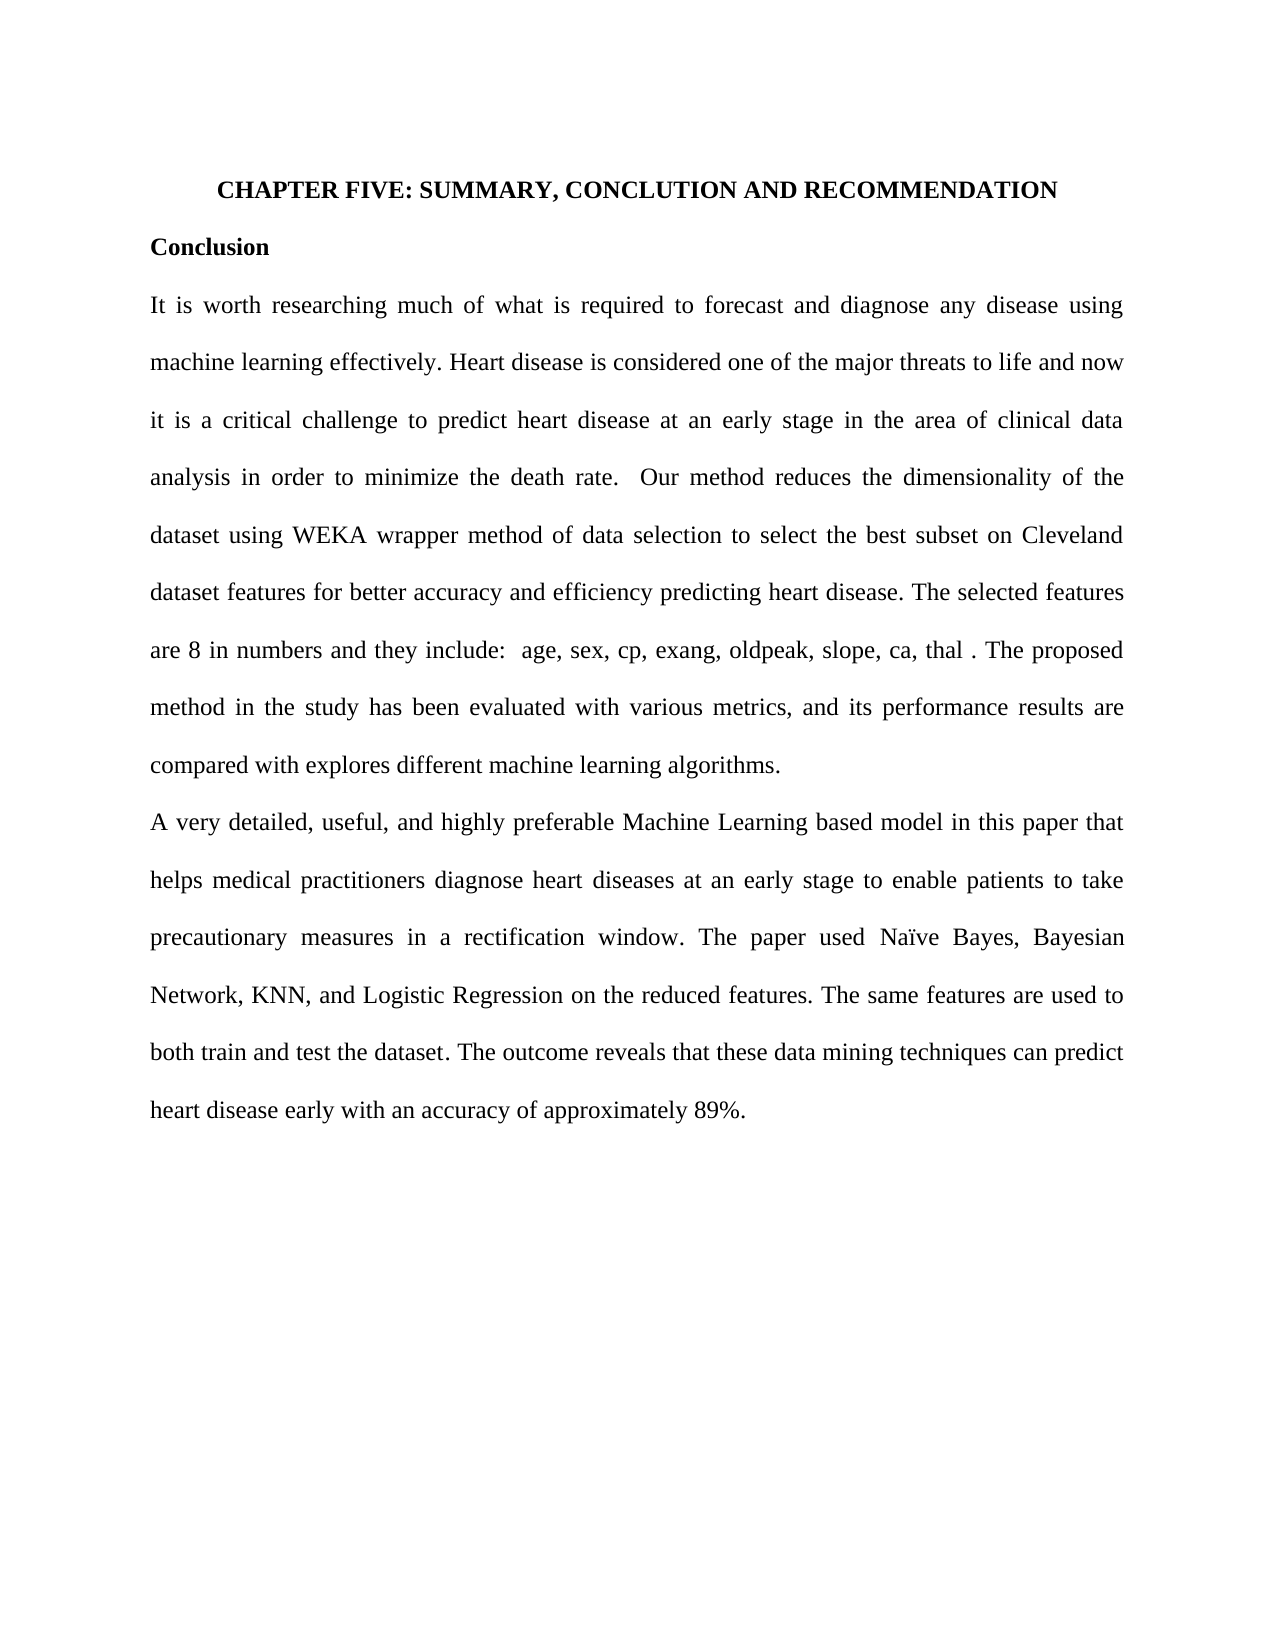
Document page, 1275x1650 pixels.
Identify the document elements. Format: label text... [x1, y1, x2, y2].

text A very detailed, useful, and highly preferable Machine Learning based model in this paper that helps medical practitioners diagnose heart diseases at an early stage to enable patients to take precautionary measures in a rectification window. The paper used Naïve Bayes, Bayesian Network, KNN, and Logistic Regression on the reduced features. The same features are used to both train and test the dataset. The outcome reveals that these data mining techniques can predict heart disease early with an accuracy of approximately 89%. [150, 807, 1125, 1124]
text It is worth researching much of what is required to forecast and diagnose any disease using machine learning effectively. Heart disease is considered one of the major threats to life and now it is a critical challenge to predict heart disease at an early stage in the area of clinical data analysis in order to minimize the death rate. Our method reduces the dimensionality of the dataset using WEKA wrapper method of data selection to select the best subset on Cleveland dataset features for better accuracy and efficiency predicting heart disease. The selected features are 8 in numbers and they include: age, sex, cp, exang, oldpeak, slope, ca, thal . The proposed method in the study has been evaluated with various metrics, and its performance results are compared with explores different machine learning algorithms. [150, 290, 1125, 779]
text Conclusion [150, 232, 1125, 261]
subtitle CHAPTER FIVE: SUMMARY, CONCLUTION AND RECOMMENDATION [150, 175, 1125, 204]
